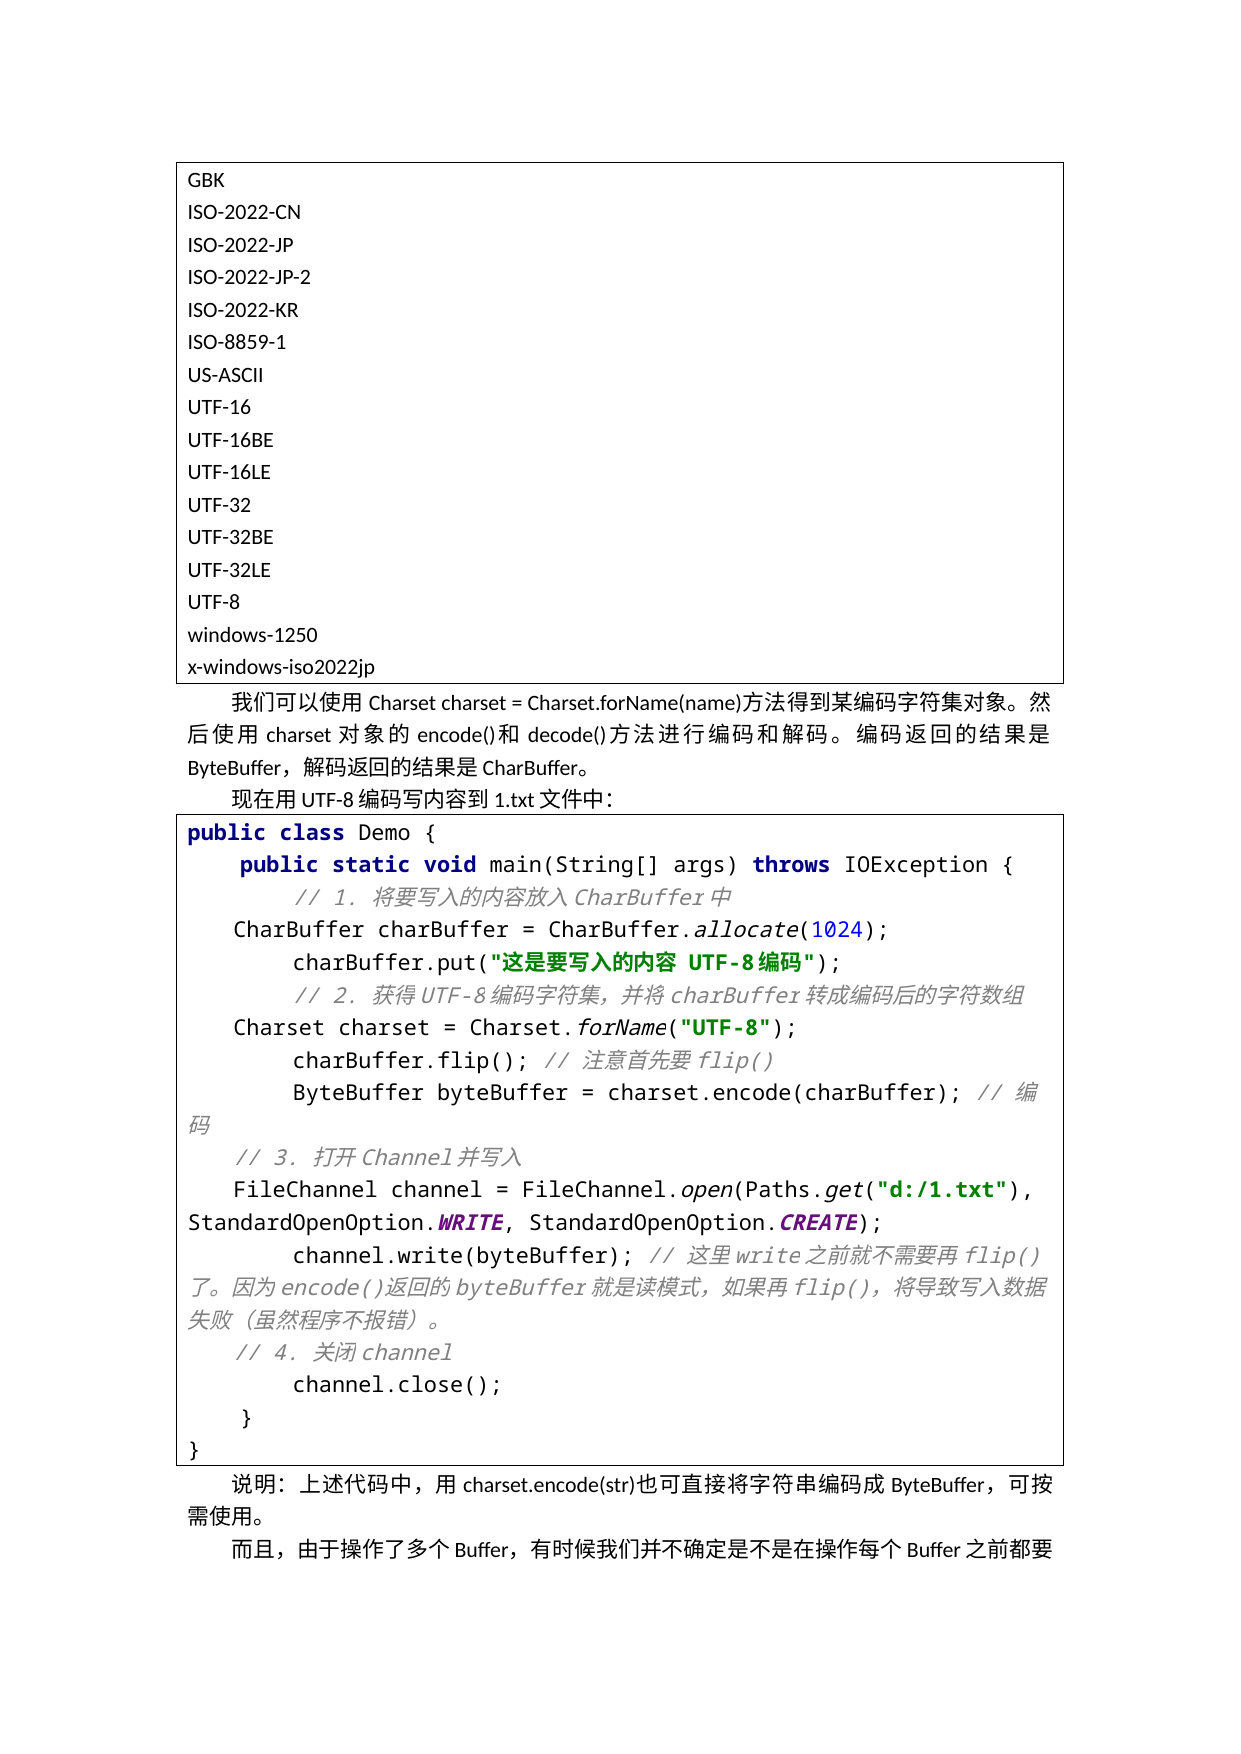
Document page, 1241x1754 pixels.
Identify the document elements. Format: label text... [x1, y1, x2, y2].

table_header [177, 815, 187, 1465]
text 说明：上述代码中，用charset.encode(str)也可直接将字符串编码成ByteBuffer，可按需使用。 [187, 1466, 1053, 1531]
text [187, 1531, 1053, 1564]
text 我们可以使用Charset charset = Charset.forName(name)方法得到某编码字符集对象。然后使用charset对象的encode()和decode()方法进行编码和解码。编码返回的结果是ByteBuffer，解码返回的结果是CharBuffer。 [187, 684, 1053, 782]
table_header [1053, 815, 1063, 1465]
text 现在用UTF-8编码写内容到1.txt文件中： [187, 782, 1053, 814]
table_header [177, 163, 1063, 683]
